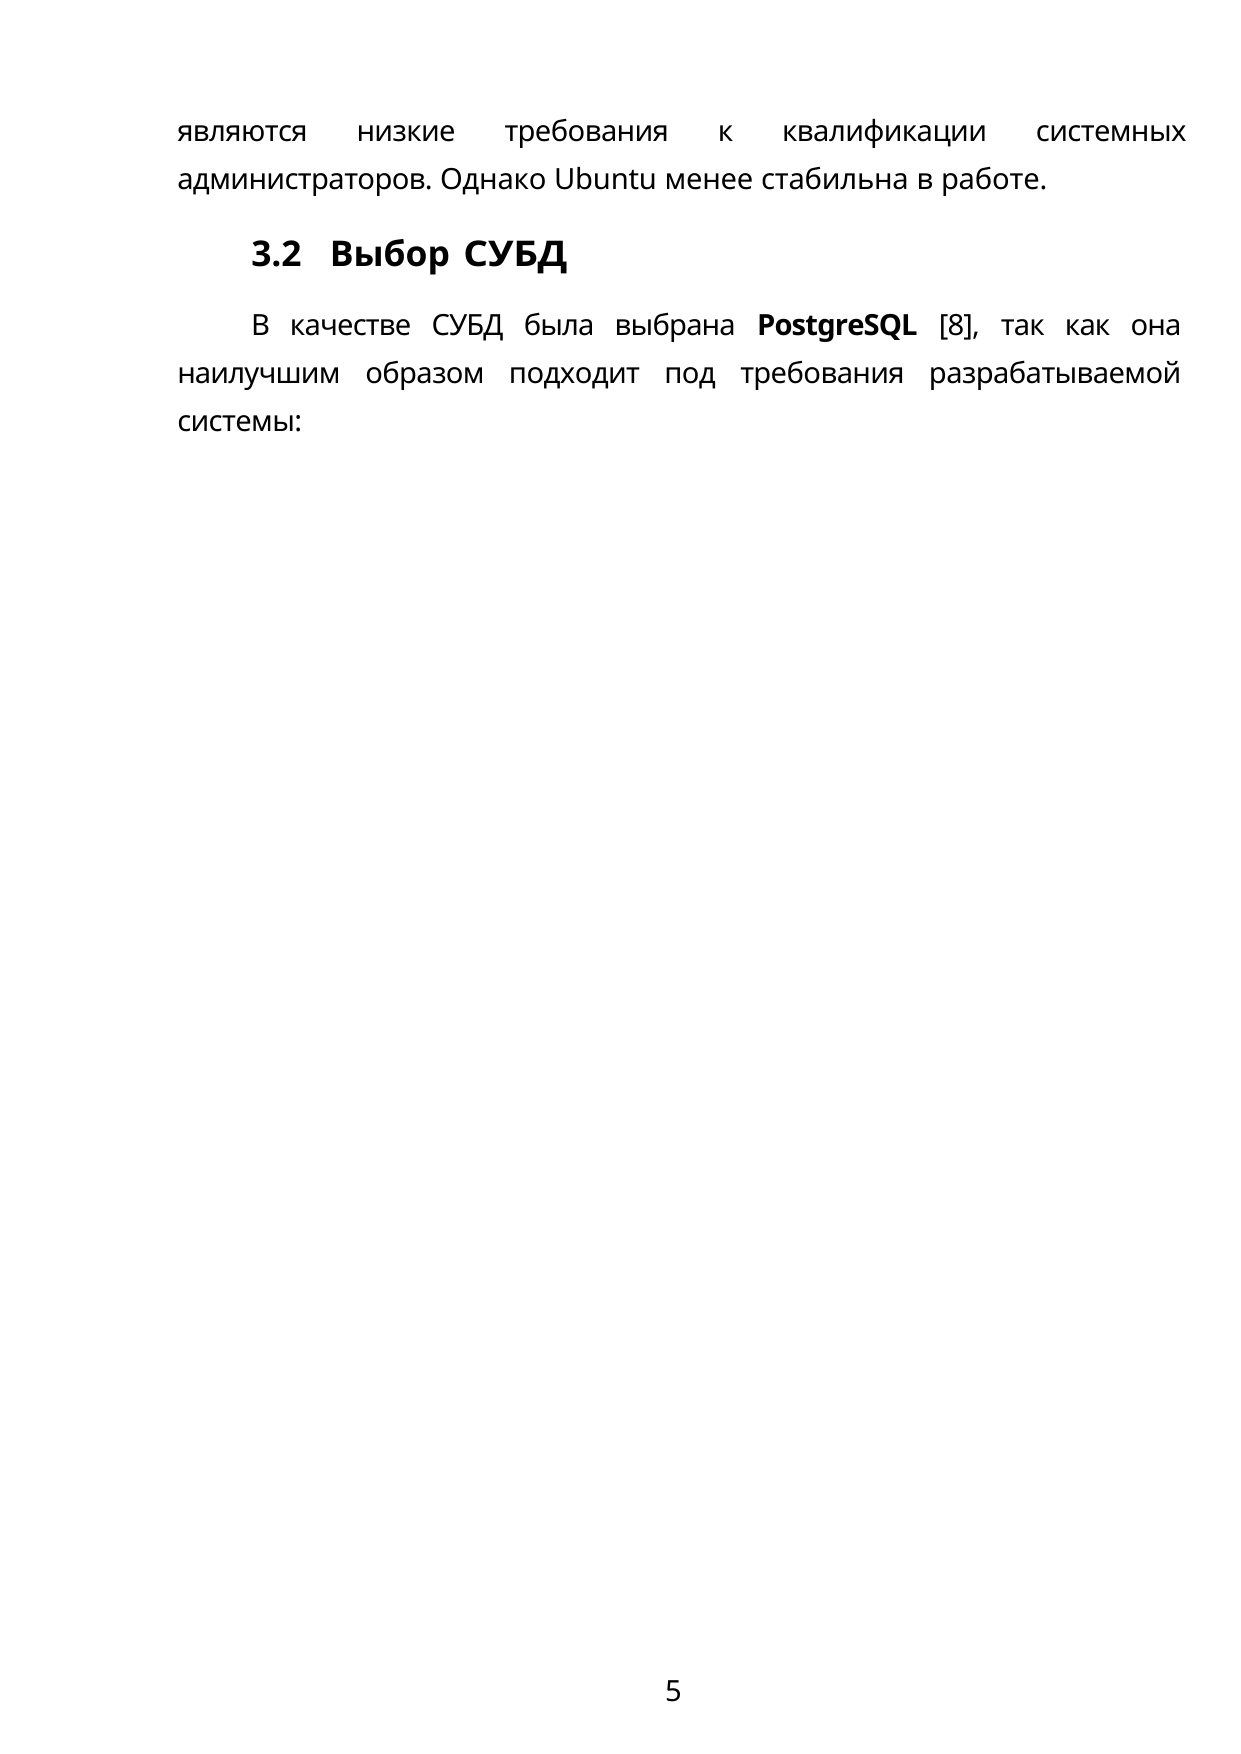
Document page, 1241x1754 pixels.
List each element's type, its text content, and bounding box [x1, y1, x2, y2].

text В качестве СУБД была выбрана PostgreSQL [8], так как она наилучшим образом подходит под требования разрабатываемой системы: [177, 304, 1181, 440]
subtitle Выбор СУБД [251, 229, 1196, 277]
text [177, 110, 1187, 198]
